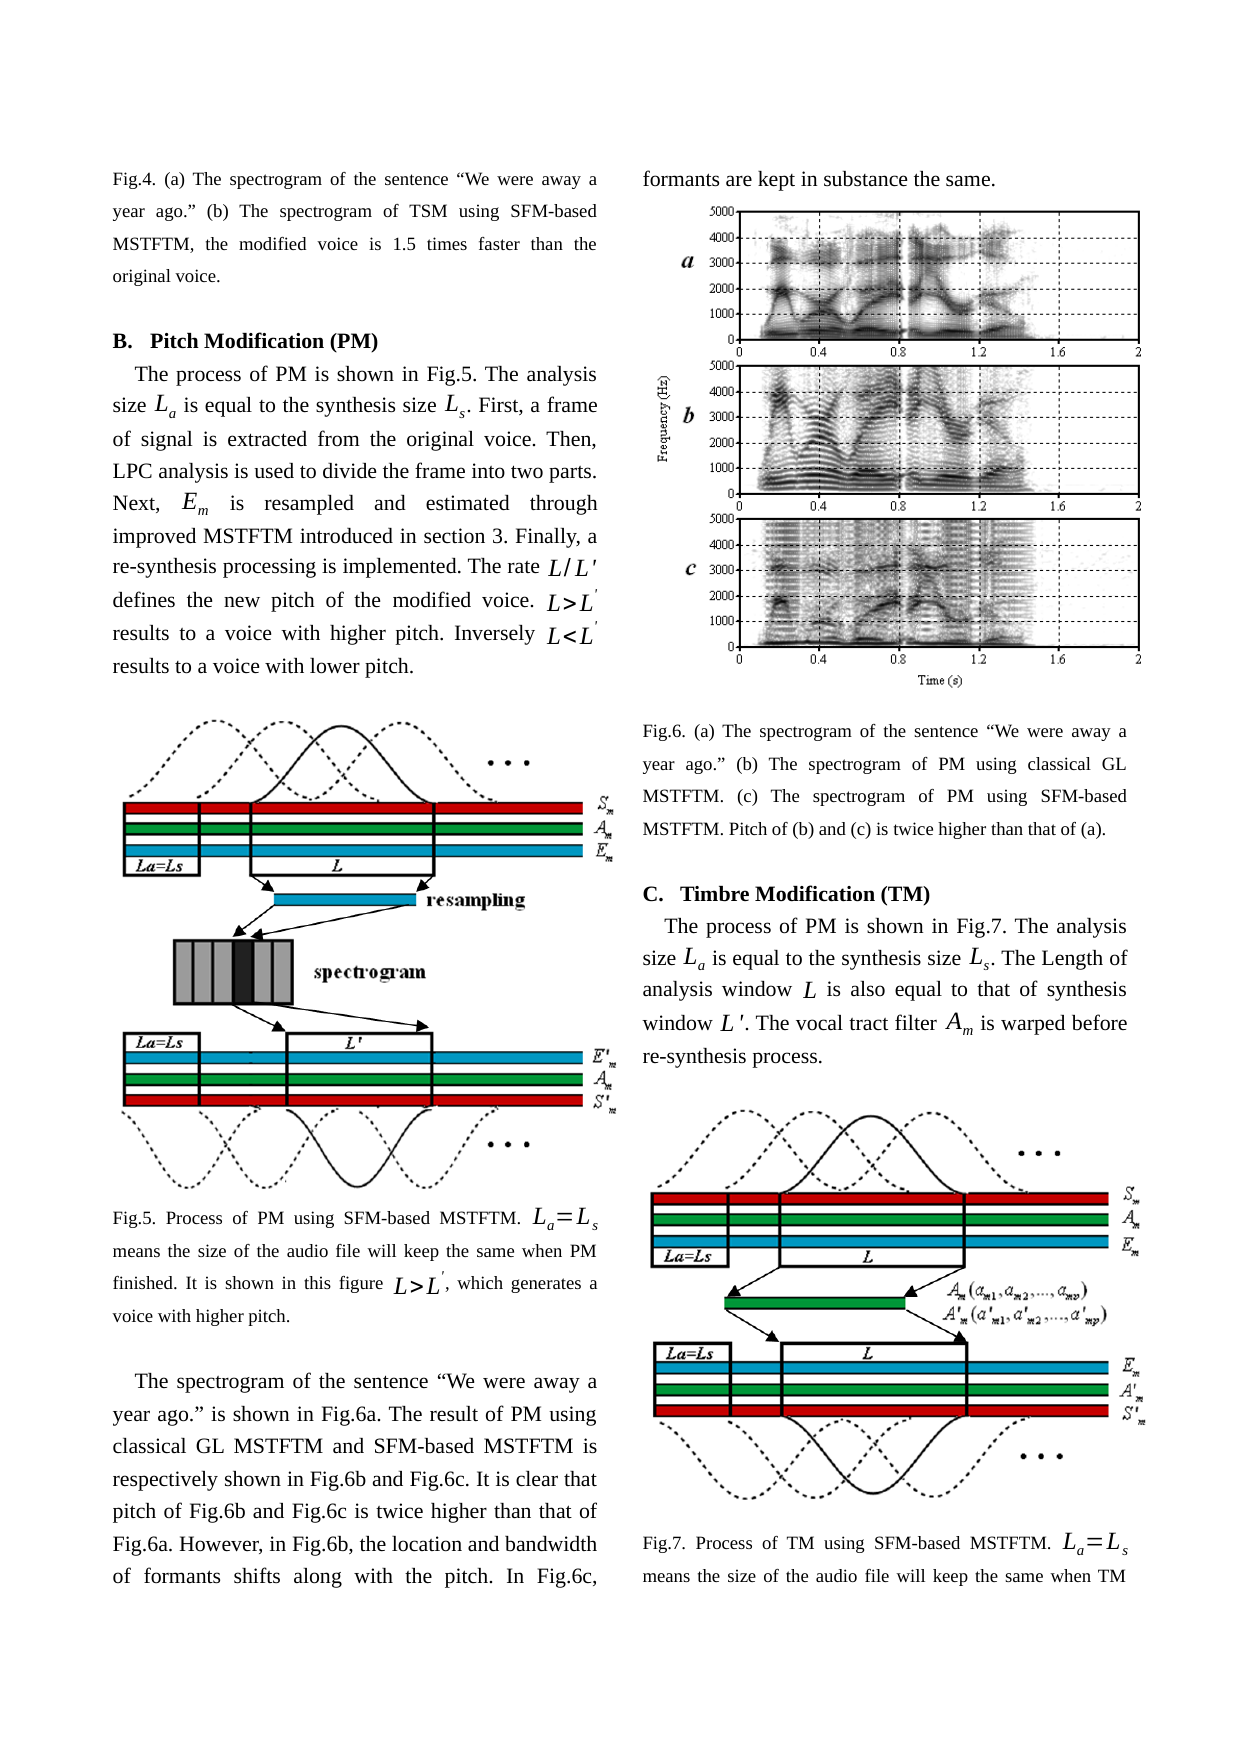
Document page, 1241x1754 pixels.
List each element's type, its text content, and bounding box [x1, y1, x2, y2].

list Timbre Modification (TM) [642, 877, 1128, 909]
text Fig.6. (a) The spectrogram of the sentence “We were away a year ago.” (b) The spectrogram of PM using classical GL MSTFTM. (c) The spectrogram of PM using SFM-based MSTFTM. Pitch of (b) and (c) is twice higher than that of (a). [642, 714, 1128, 844]
text The spectrogram of the sentence “We were away a year ago.” is shown in Fig.6a. The result of PM using classical GL MSTFTM and SFM-based MSTFTM is respectively shown in Fig.6b and Fig.6c. It is clear that pitch of Fig.6b and Fig.6c is twice higher than that of Fig.6a. However, in Fig.6b, the location and bandwidth of formants shifts along with the pitch. In Fig.6c, formants are kept in substance the same. [112, 1364, 598, 1592]
text The process of PM is shown in Fig.7. The analysis size is equal to the synthesis size . The Length of analysis window is also equal to that of synthesis window . The vocal tract filter is warped before re-synthesis process. [642, 909, 1128, 1072]
picture [642, 1104, 1166, 1507]
list Pitch Modification (PM) [112, 324, 598, 357]
text Fig.5. Process of PM using SFM-based MSTFTM. means the size of the audio file will keep the same when PM finished. It is shown in this figure , which generates a voice with higher pitch. [112, 1202, 598, 1332]
picture [642, 194, 1166, 696]
text The process of PM is shown in Fig.5. The analysis size is equal to the synthesis size . First, a frame of signal is extracted from the original voice. Then, LPC analysis is used to divide the frame into two parts. Next, is resampled and estimated through improved MSTFTM introduced in section 3. Finally, a re-synthesis processing is implemented. The rate defines the new pitch of the modified voice. results to a voice with higher pitch. Inversely results to a voice with lower pitch. [112, 357, 598, 682]
text Fig.7. Process of TM using SFM-based MSTFTM. means the size of the audio file will keep the same when TM finished. [642, 1527, 1128, 1592]
text Fig.4. (a) The spectrogram of the sentence “We were away a year ago.” (b) The spectrogram of TSM using SFM-based MSTFTM, the modified voice is 1.5 times faster than the original voice. [112, 162, 598, 292]
picture [112, 714, 620, 1190]
